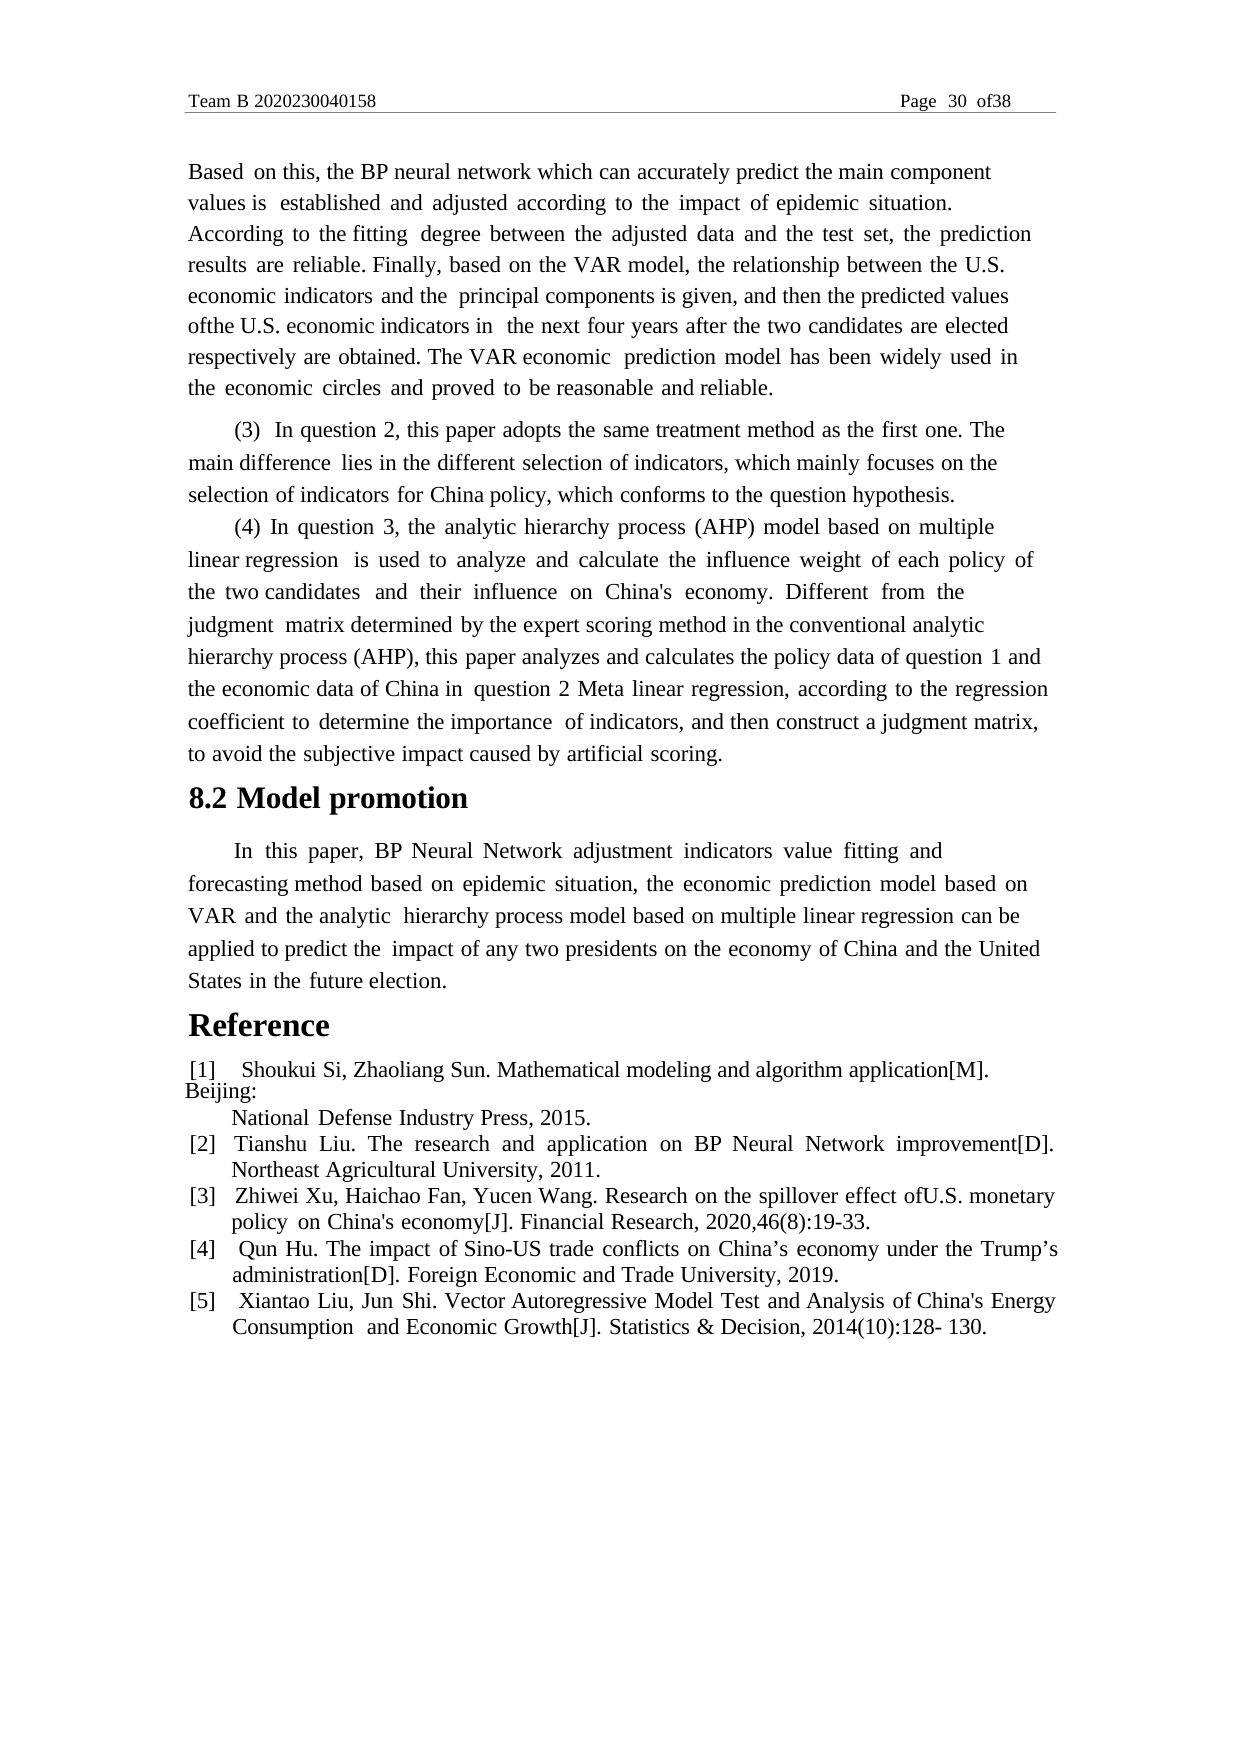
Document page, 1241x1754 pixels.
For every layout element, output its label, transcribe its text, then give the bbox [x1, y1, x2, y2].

text [2] Tianshu Liu. The research and application on BP Neural Network improvement[D]. [184, 1134, 1059, 1156]
text administration[D]. Foreign Economic and Trade University, 2019. [184, 1266, 1059, 1287]
text [4] Qun Hu. The impact of Sino-US trade conflicts on China’s economy under the Trump’s [184, 1239, 1059, 1260]
text Reference [184, 1013, 1059, 1042]
text Northeast Agricultural University, 2011. [184, 1161, 1059, 1182]
text 8.2 Model promotion [184, 787, 1059, 814]
text [1] Shoukui Si, Zhaoliang Sun. Mathematical modeling and algorithm application[M]. Beijing: [184, 1061, 1059, 1103]
text National Defense Industry Press, 2015. [184, 1108, 1059, 1129]
text (4) In question 3, the analytic hierarchy process (AHP) model based on multiple linear regression is used to analyze and calculate the influence weight of each policy of the two candidates and their influence on China's economy. Different from the judgment matrix determined by the expert scoring method in the conventional analytic hierarchy process (AHP), this paper analyzes and calculates the policy data of question 1 and the economic data of China in question 2 Meta linear regression, according to the regression coefficient to determine the importance of indicators, and then construct a judgment matrix, to avoid the subjective impact caused by artificial scoring. [188, 513, 1053, 767]
text Based on this, the BP neural network which can accurately predict the main component values is established and adjusted according to the impact of epidemic situation. According to the fitting degree between the adjusted data and the test set, the prediction results are reliable. Finally, based on the VAR model, the relationship between the U.S. economic indicators and the principal components is given, and then the predicted values ofthe U.S. economic indicators in the next four years after the two candidates are elected respectively are obtained. The VAR economic prediction model has been widely used in the economic circles and proved to be reasonable and reliable. [188, 158, 1053, 401]
text Consumption and Economic Growth[J]. Statistics & Decision, 2014(10):128- 130. [184, 1318, 1059, 1339]
text (3) In question 2, this paper adopts the same treatment method as the first one. The main difference lies in the different selection of indicators, which mainly focuses on the selection of indicators for China policy, which conforms to the question hypothesis. [188, 416, 1056, 507]
text [5] Xiantao Liu, Jun Shi. Vector Autoregressive Model Test and Analysis of China's Energy [184, 1292, 1059, 1313]
text policy on China's economy[J]. Financial Research, 2020,46(8):19-33. [184, 1213, 1059, 1234]
text In this paper, BP Neural Network adjustment indicators value fitting and forecasting method based on epidemic situation, the economic prediction model based on VAR and the analytic hierarchy process model based on multiple linear regression can be applied to predict the impact of any two presidents on the economy of China and the United States in the future election. [188, 837, 1053, 993]
text [3] Zhiwei Xu, Haichao Fan, Yucen Wang. Research on the spillover effect ofU.S. monetary [184, 1187, 1059, 1208]
